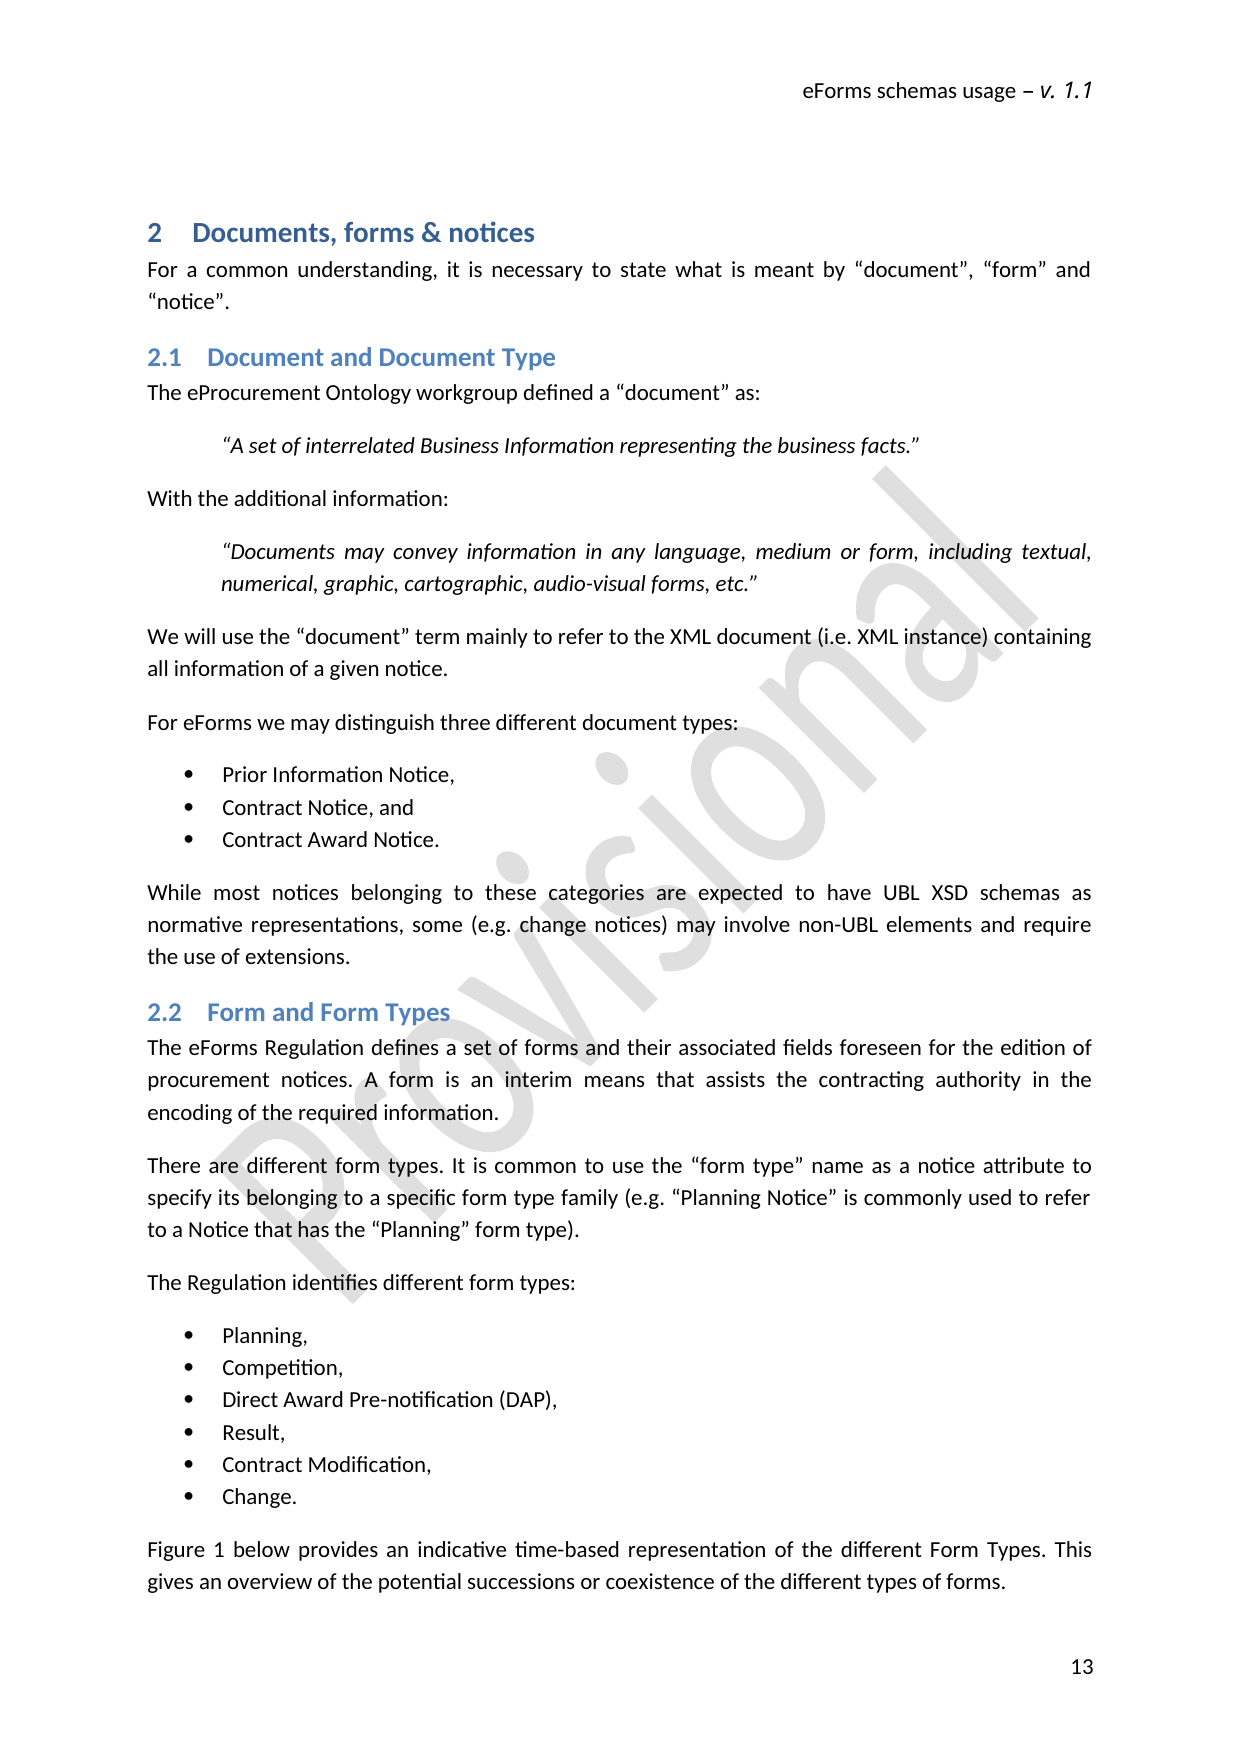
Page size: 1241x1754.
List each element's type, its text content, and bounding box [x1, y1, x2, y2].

text “Documents may convey information in any language, medium or form, including textual, numerical, graphic, cartographic, audio-visual forms, etc.” [221, 537, 1093, 597]
list Contract Award Notice. [184, 825, 1093, 853]
list Result, [184, 1418, 1093, 1446]
list Prior Information Notice, [184, 761, 1093, 789]
list Competition, [184, 1353, 1093, 1381]
text With the additional information: [147, 484, 1093, 512]
text For a common understanding, it is necessary to state what is meant by “document”, “form” and “notice”. [147, 255, 1093, 315]
text There are different form types. It is common to use the “form type” name as a notice attribute to specify its belonging to a specific form type family (e.g. “Planning Notice” is commonly used to refer to a Notice that has the “Planning” form type). [147, 1151, 1093, 1243]
text The eForms Regulation defines a set of forms and their associated fields foreseen for the edition of procurement notices. A form is an interim means that assists the contracting authority in the encoding of the required information. [147, 1033, 1093, 1126]
list Contract Modification, [184, 1450, 1093, 1478]
list Change. [184, 1482, 1093, 1510]
subtitle Documents, forms & notices [147, 214, 1093, 250]
subtitle Form and Form Types [147, 995, 1093, 1028]
text “A set of interrelated Business Information representing the business facts.” [221, 431, 1093, 459]
text For eForms we may distinguish three different document types: [147, 708, 1093, 736]
text While most notices belonging to these categories are expected to have UBL XSD schemas as normative representations, some (e.g. change notices) may involve non-UBL elements and require the use of extensions. [147, 878, 1093, 970]
list Contract Notice, and [184, 793, 1093, 821]
list Planning, [184, 1321, 1093, 1349]
text The eProcurement Ontology workgroup defined a “document” as: [147, 378, 1093, 406]
text Figure 1 below provides an indicative time-based representation of the different Form Types. This gives an overview of the potential successions or coexistence of the different types of forms. [147, 1535, 1093, 1595]
text We will use the “document” term mainly to refer to the XML document (i.e. XML instance) containing all information of a given notice. [147, 622, 1093, 683]
text The Regulation identifies different form types: [147, 1268, 1093, 1296]
subtitle Document and Document Type [147, 340, 1093, 373]
list Direct Award Pre-notification (DAP), [184, 1386, 1093, 1413]
